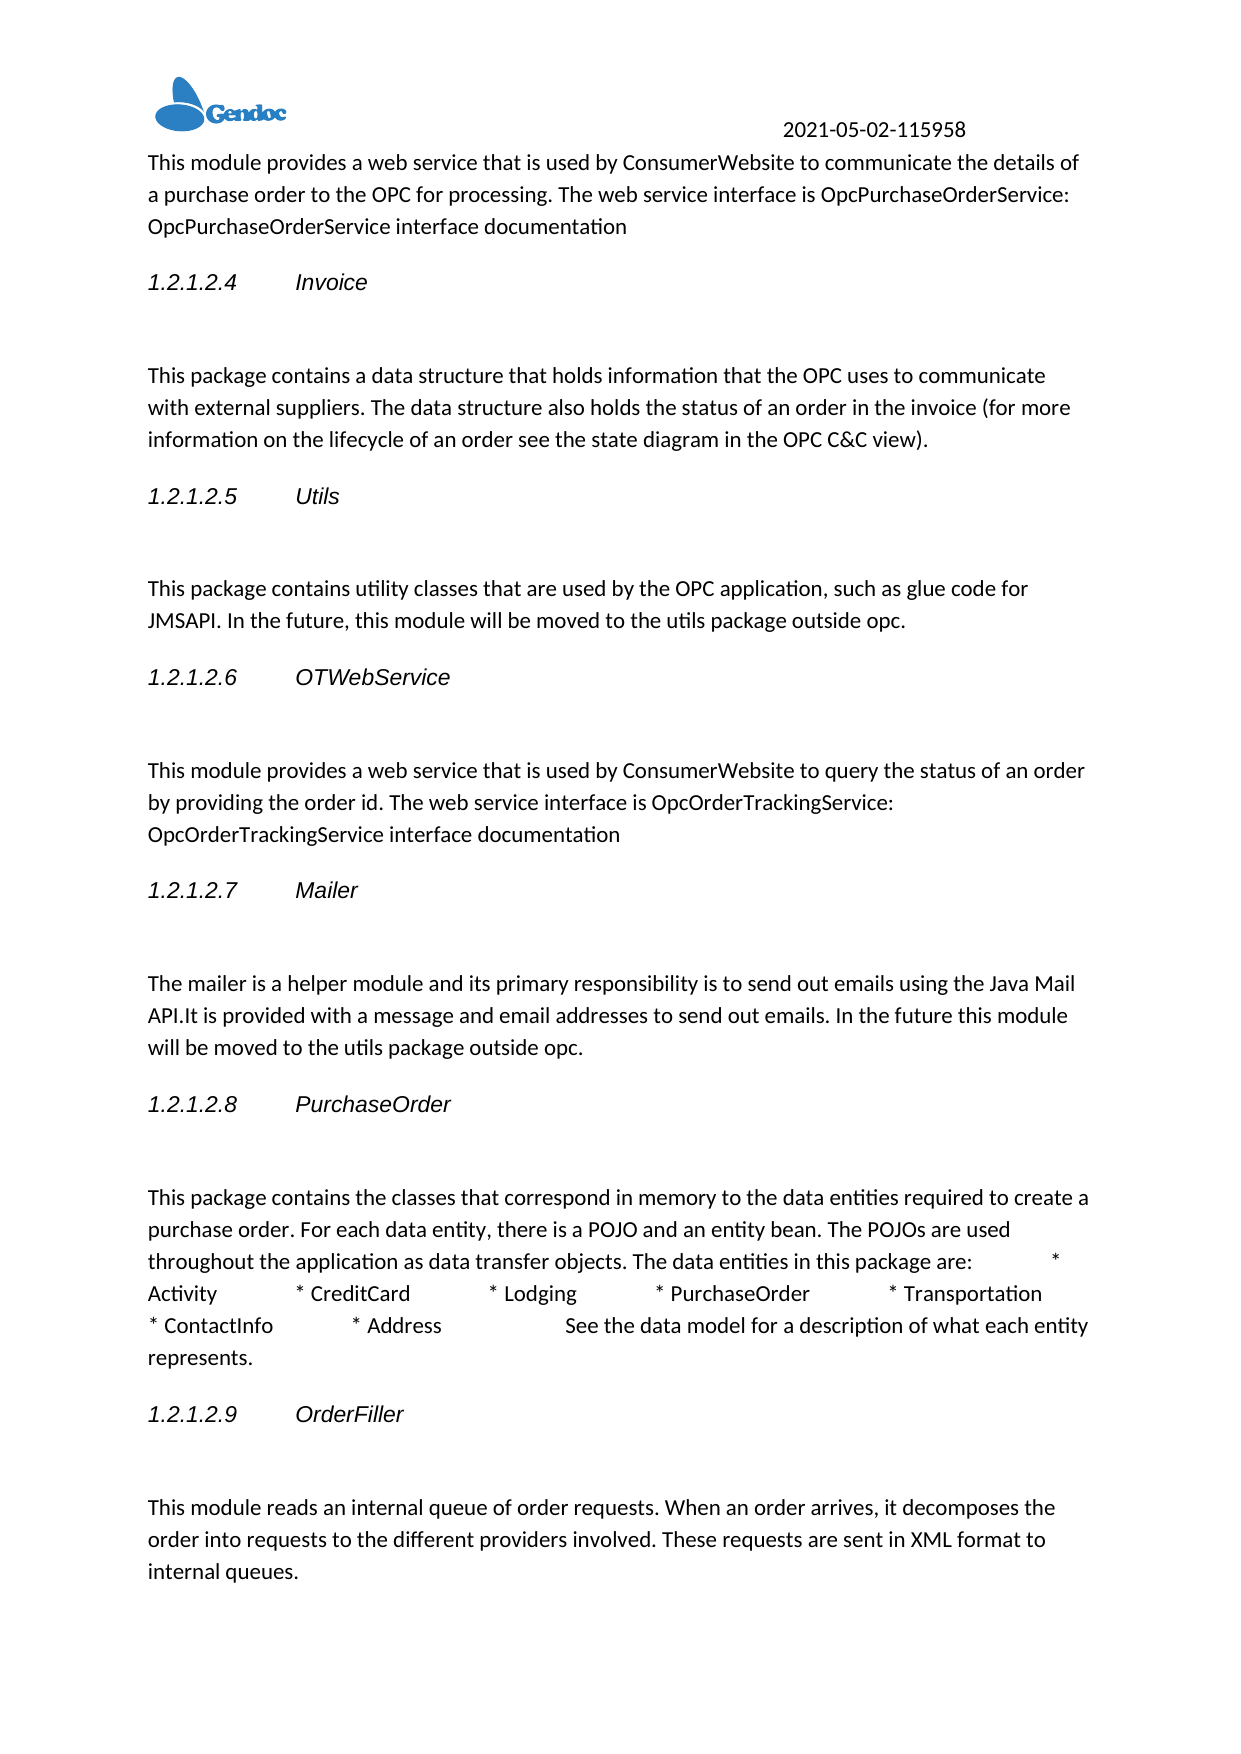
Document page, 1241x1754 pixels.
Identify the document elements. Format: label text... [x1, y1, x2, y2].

text This module provides a web service that is used by ConsumerWebsite to communicate the details of a purchase order to the OPC for processing. The web service interface is OpcPurchaseOrderService: OpcPurchaseOrderService interface documentation [148, 148, 1093, 240]
subtitle PurchaseOrder [148, 1091, 1093, 1117]
text This module provides a web service that is used by ConsumerWebsite to query the status of an order by providing the order id. The web service interface is OpcOrderTrackingService: OpcOrderTrackingService interface documentation [148, 756, 1093, 848]
picture [147, 73, 294, 138]
text This package contains the classes that correspond in memory to the data entities required to create a purchase order. For each data entity, there is a POJO and an entity bean. The POJOs are used throughout the application as data transfer objects. The data entities in this package are: * Activity * CreditCard * Lodging * PurchaseOrder * Transportation * ContactInfo * Address See the data model for a description of what each entity represents. [148, 1183, 1093, 1372]
subtitle OTWebService [148, 664, 1093, 690]
subtitle OrderFiller [148, 1401, 1093, 1427]
text This module reads an internal queue of order requests. When an order arrives, it decomposes the order into requests to the different providers involved. These requests are sent in XML format to internal queues. [148, 1493, 1093, 1585]
subtitle Mailer [148, 877, 1093, 904]
text This package contains a data structure that holds information that the OPC uses to communicate with external suppliers. The data structure also holds the status of an order in the invoice (for more information on the lifecycle of an order see the state diagram in the OPC C&C view). [148, 361, 1093, 453]
text The mailer is a helper module and its primary responsibility is to send out emails using the Java Mail API.It is provided with a message and email addresses to send out emails. In the future this module will be moved to the utils package outside opc. [148, 969, 1093, 1062]
subtitle Utils [148, 483, 1093, 509]
subtitle Invoice [148, 269, 1093, 296]
text This package contains utility classes that are used by the OPC application, such as glue code for JMSAPI. In the future, this module will be moved to the utils package outside opc. [148, 574, 1093, 635]
